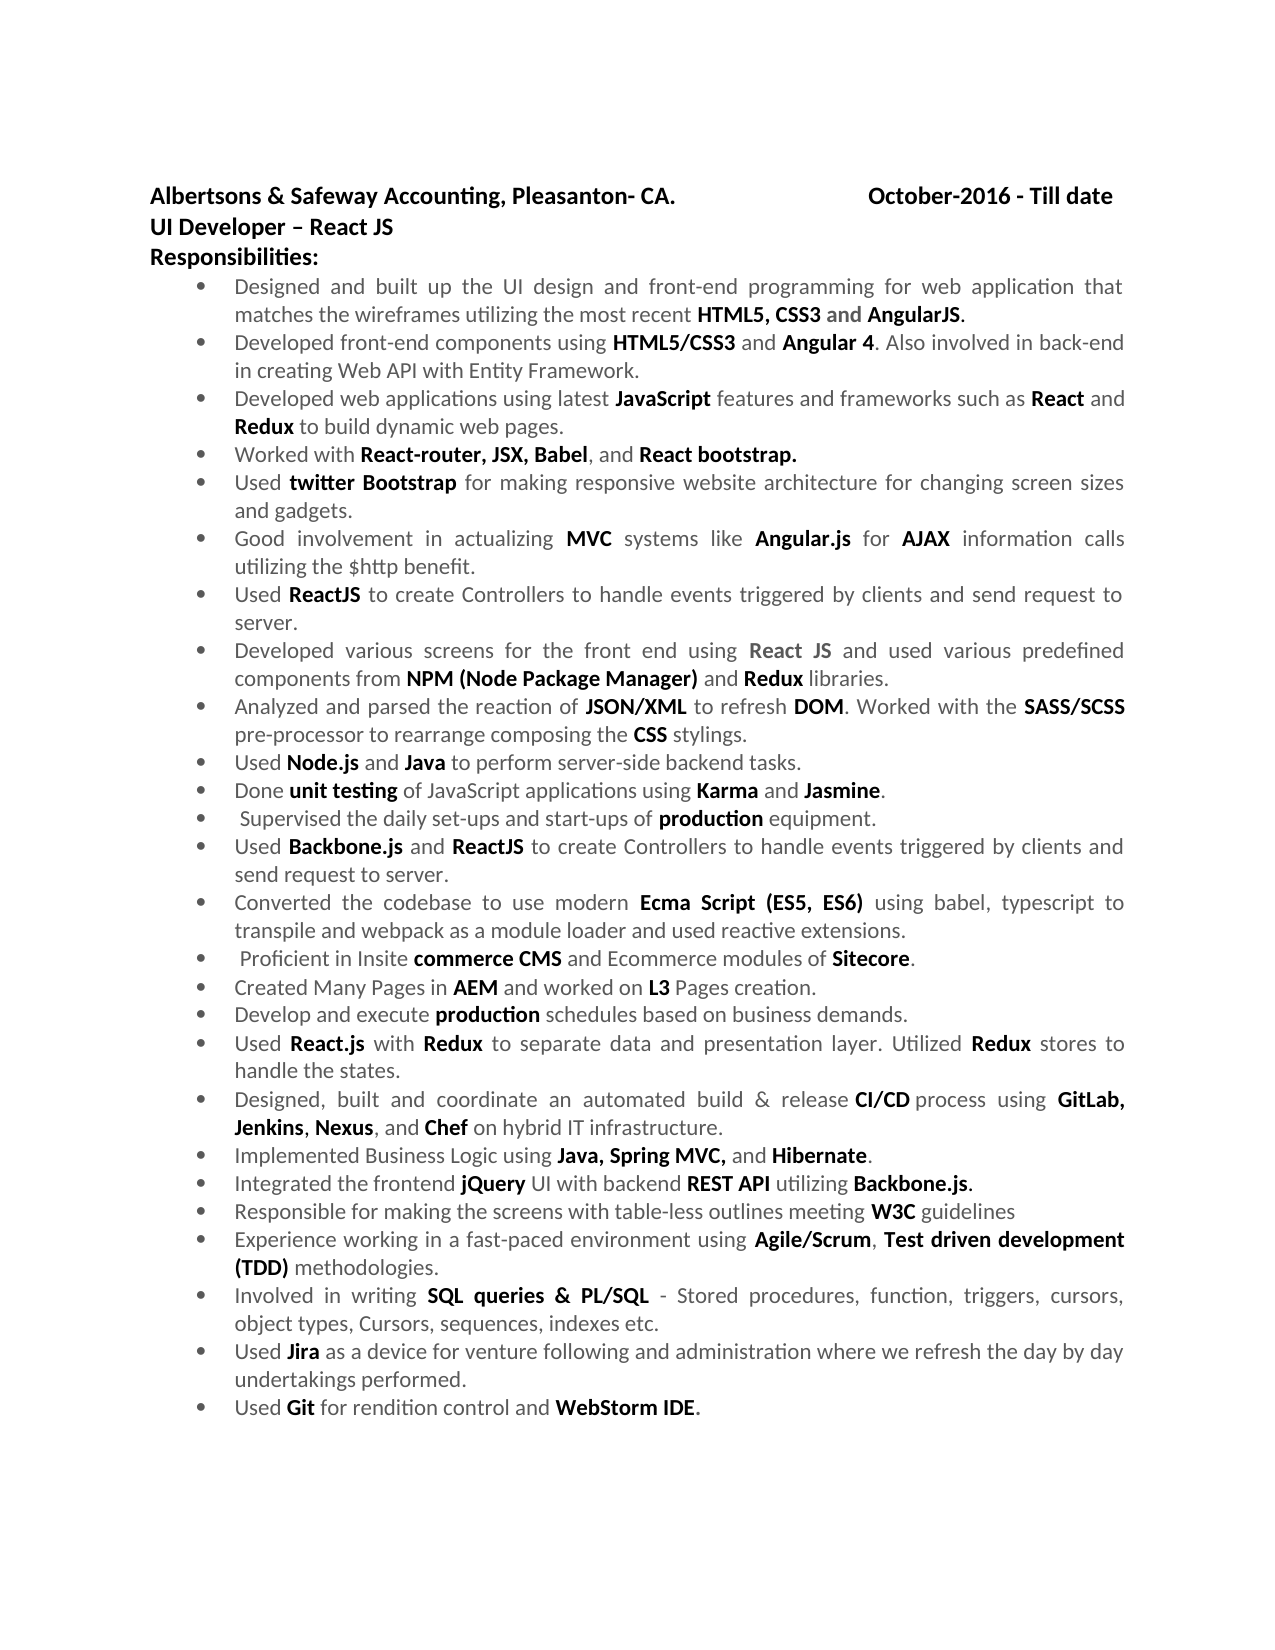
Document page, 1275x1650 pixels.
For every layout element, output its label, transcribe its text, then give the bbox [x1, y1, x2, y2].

list Developed web applications using latest JavaScript features and frameworks such as React and Redux to build dynamic web pages. [197, 384, 1125, 440]
list Develop and execute production schedules based on business demands. [197, 1001, 1125, 1029]
text UI Developer – React JS [150, 211, 1125, 242]
list Converted the codebase to use modern Ecma Script (ES5, ES6) using babel, typescript to transpile and webpack as a module loader and used reactive extensions. [197, 888, 1125, 944]
list Analyzed and parsed the reaction of JSON/XML to refresh DOM. Worked with the SASS/SCSS pre-processor to rearrange composing the CSS stylings. [197, 692, 1125, 748]
list Responsible for making the screens with table-less outlines meeting W3C guidelines [197, 1197, 1125, 1225]
text Albertsons & Safeway Accounting, Pleasanton- CA. October-2016 - Till date [150, 181, 1125, 211]
list Experience working in a fast-paced environment using Agile/Scrum, Test driven development (TDD) methodologies. [197, 1225, 1125, 1281]
list Developed various screens for the front end using React JS and used various predefined components from NPM (Node Package Manager) and Redux libraries. [197, 636, 1125, 692]
list Worked with React-router, JSX, Babel, and React bootstrap. [197, 440, 1125, 468]
text Responsibilities: [150, 242, 1125, 272]
list Implemented Business Logic using Java, Spring MVC, and Hibernate. [197, 1141, 1125, 1169]
list Designed, built and coordinate an automated build & release CI/CD process using GitLab, Jenkins, Nexus, and Chef on hybrid IT infrastructure. [197, 1085, 1125, 1141]
list Proficient in Insite commerce CMS and Ecommerce modules of Sitecore. [197, 944, 1125, 973]
list Involved in writing SQL queries & PL/SQL - Stored procedures, function, triggers, cursors, object types, Cursors, sequences, indexes etc. [197, 1281, 1125, 1337]
list Used ReactJS to create Controllers to handle events triggered by clients and send request to server. [197, 580, 1125, 636]
list Good involvement in actualizing MVC systems like Angular.js for AJAX information calls utilizing the $http benefit. [197, 524, 1125, 580]
list Designed and built up the UI design and front-end programming for web application that matches the wireframes utilizing the most recent HTML5, CSS3 and AngularJS. [197, 272, 1125, 328]
list Used Backbone.js and ReactJS to create Controllers to handle events triggered by clients and send request to server. [197, 832, 1125, 888]
list Supervised the daily set-ups and start-ups of production equipment. [197, 804, 1125, 832]
list Used Git for rendition control and WebStorm IDE. [197, 1393, 1125, 1421]
list Created Many Pages in AEM and worked on L3 Pages creation. [197, 973, 1125, 1001]
list Used React.js with Redux to separate data and presentation layer. Utilized Redux stores to handle the states. [197, 1029, 1125, 1085]
list Developed front-end components using HTML5/CSS3 and Angular 4. Also involved in back-end in creating Web API with Entity Framework. [197, 328, 1125, 384]
list Used twitter Bootstrap for making responsive website architecture for changing screen sizes and gadgets. [197, 468, 1125, 524]
list Done unit testing of JavaScript applications using Karma and Jasmine. [197, 776, 1125, 804]
list Integrated the frontend jQuery UI with backend REST API utilizing Backbone.js. [197, 1169, 1125, 1197]
list Used Node.js and Java to perform server-side backend tasks. [197, 748, 1125, 776]
list Used Jira as a device for venture following and administration where we refresh the day by day undertakings performed. [197, 1337, 1125, 1393]
